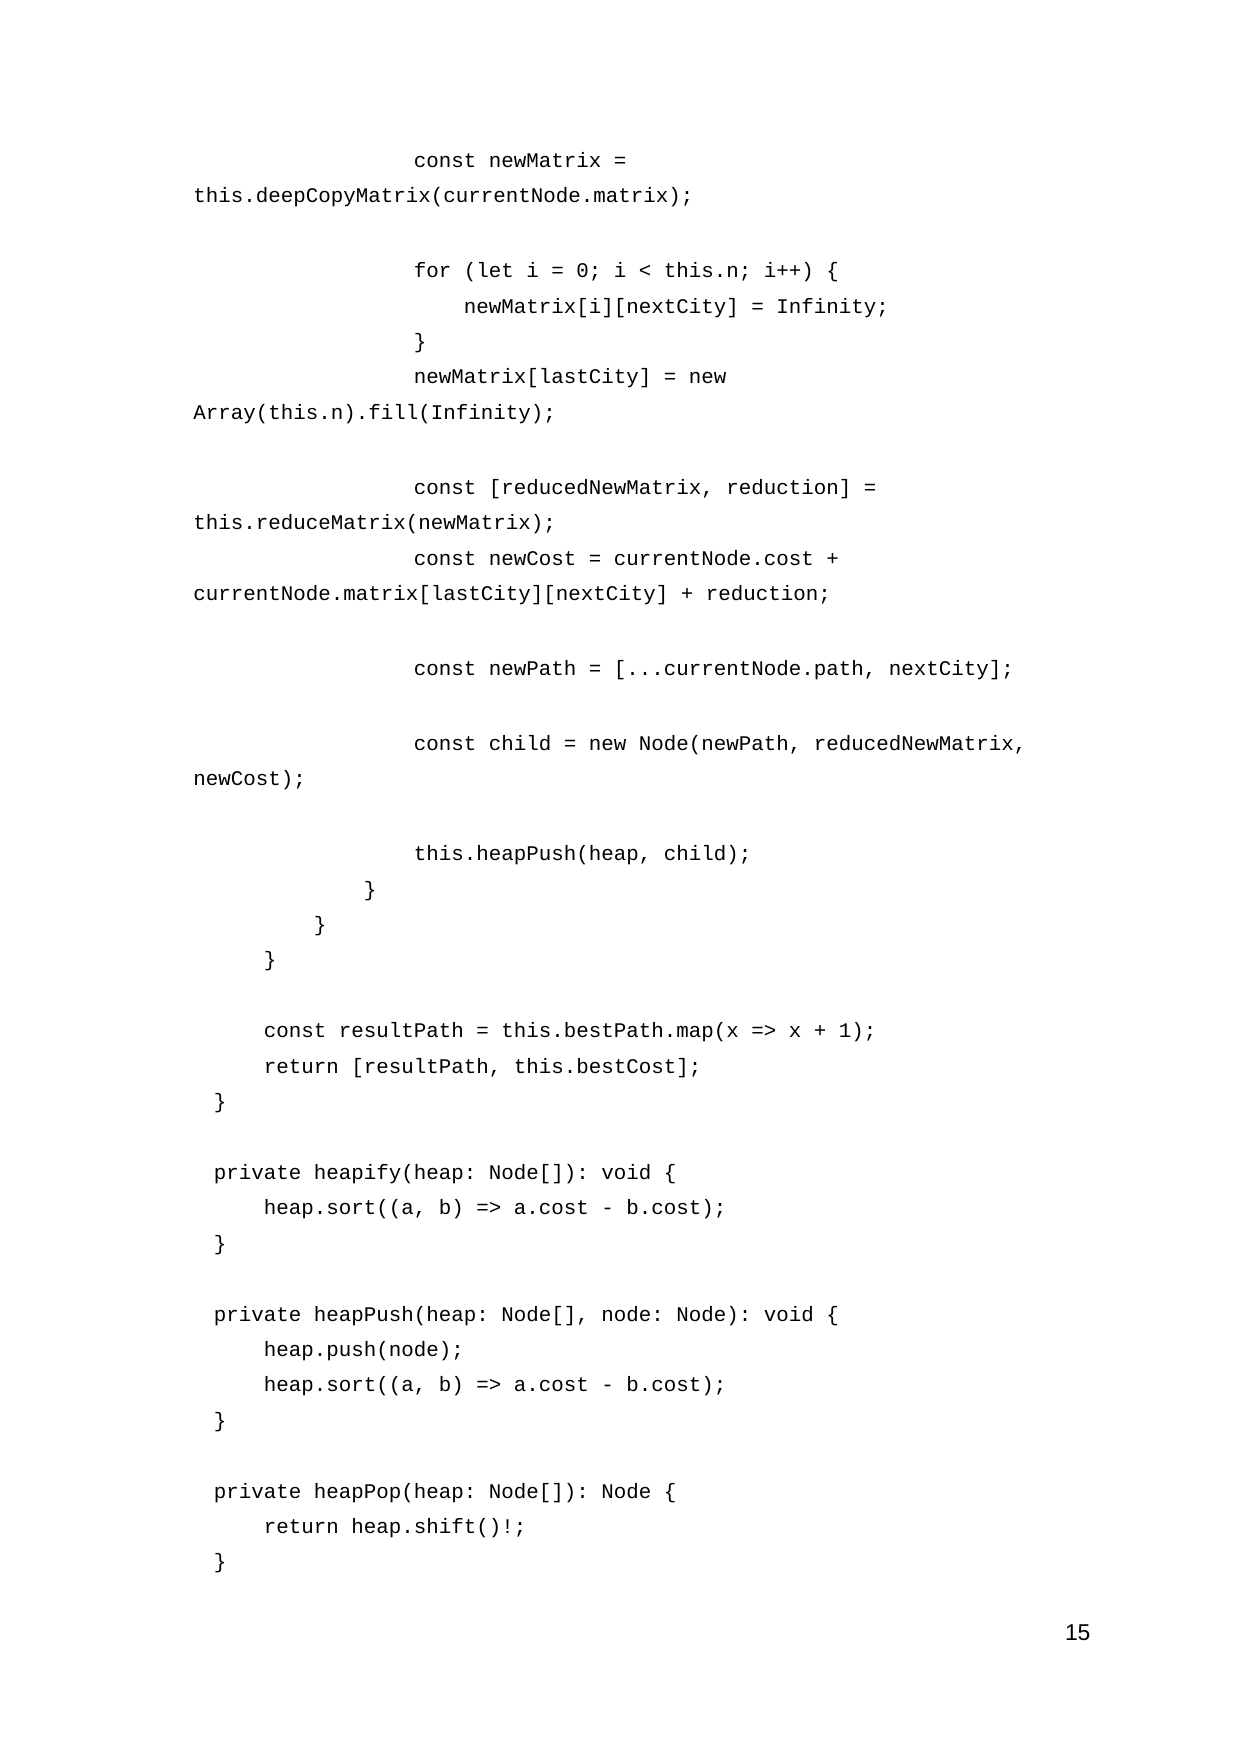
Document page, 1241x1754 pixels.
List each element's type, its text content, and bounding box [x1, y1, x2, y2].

text } [163, 949, 1090, 973]
text return heap.shift()!; [163, 1516, 1090, 1540]
text for (let i = 0; i < this.n; i++) { [163, 260, 1090, 284]
text } [163, 1233, 1090, 1256]
text } [163, 1410, 1090, 1433]
text } [163, 914, 1090, 938]
text const [reducedNewMatrix, reduction] = this.reduceMatrix(newMatrix); [163, 477, 1090, 536]
text private heapPop(heap: Node[]): Node { [163, 1481, 1090, 1504]
text } [163, 1091, 1090, 1115]
text } [163, 879, 1090, 902]
text const child = new Node(newPath, reducedNewMatrix, newCost); [163, 733, 1090, 792]
text newMatrix[lastCity] = new Array(this.n).fill(Infinity); [163, 367, 1090, 426]
text private heapify(heap: Node[]): void { [163, 1162, 1090, 1186]
text const newPath = [...currentNode.path, nextCity]; [163, 658, 1090, 682]
text private heapPush(heap: Node[], node: Node): void { [163, 1304, 1090, 1327]
text this.heapPush(heap, child); [163, 843, 1090, 867]
text const newCost = currentNode.cost + currentNode.matrix[lastCity][nextCity] + reduction; [163, 548, 1090, 607]
text return [resultPath, this.bestCost]; [163, 1056, 1090, 1079]
text newMatrix[i][nextCity] = Infinity; [163, 296, 1090, 319]
text heap.sort((a, b) => a.cost - b.cost); [163, 1197, 1090, 1221]
text heap.push(node); [163, 1339, 1090, 1363]
text } [163, 1552, 1090, 1575]
text heap.sort((a, b) => a.cost - b.cost); [163, 1374, 1090, 1398]
text } [163, 331, 1090, 355]
text const newMatrix = this.deepCopyMatrix(currentNode.matrix); [163, 150, 1090, 209]
text const resultPath = this.bestPath.map(x => x + 1); [163, 1020, 1090, 1044]
